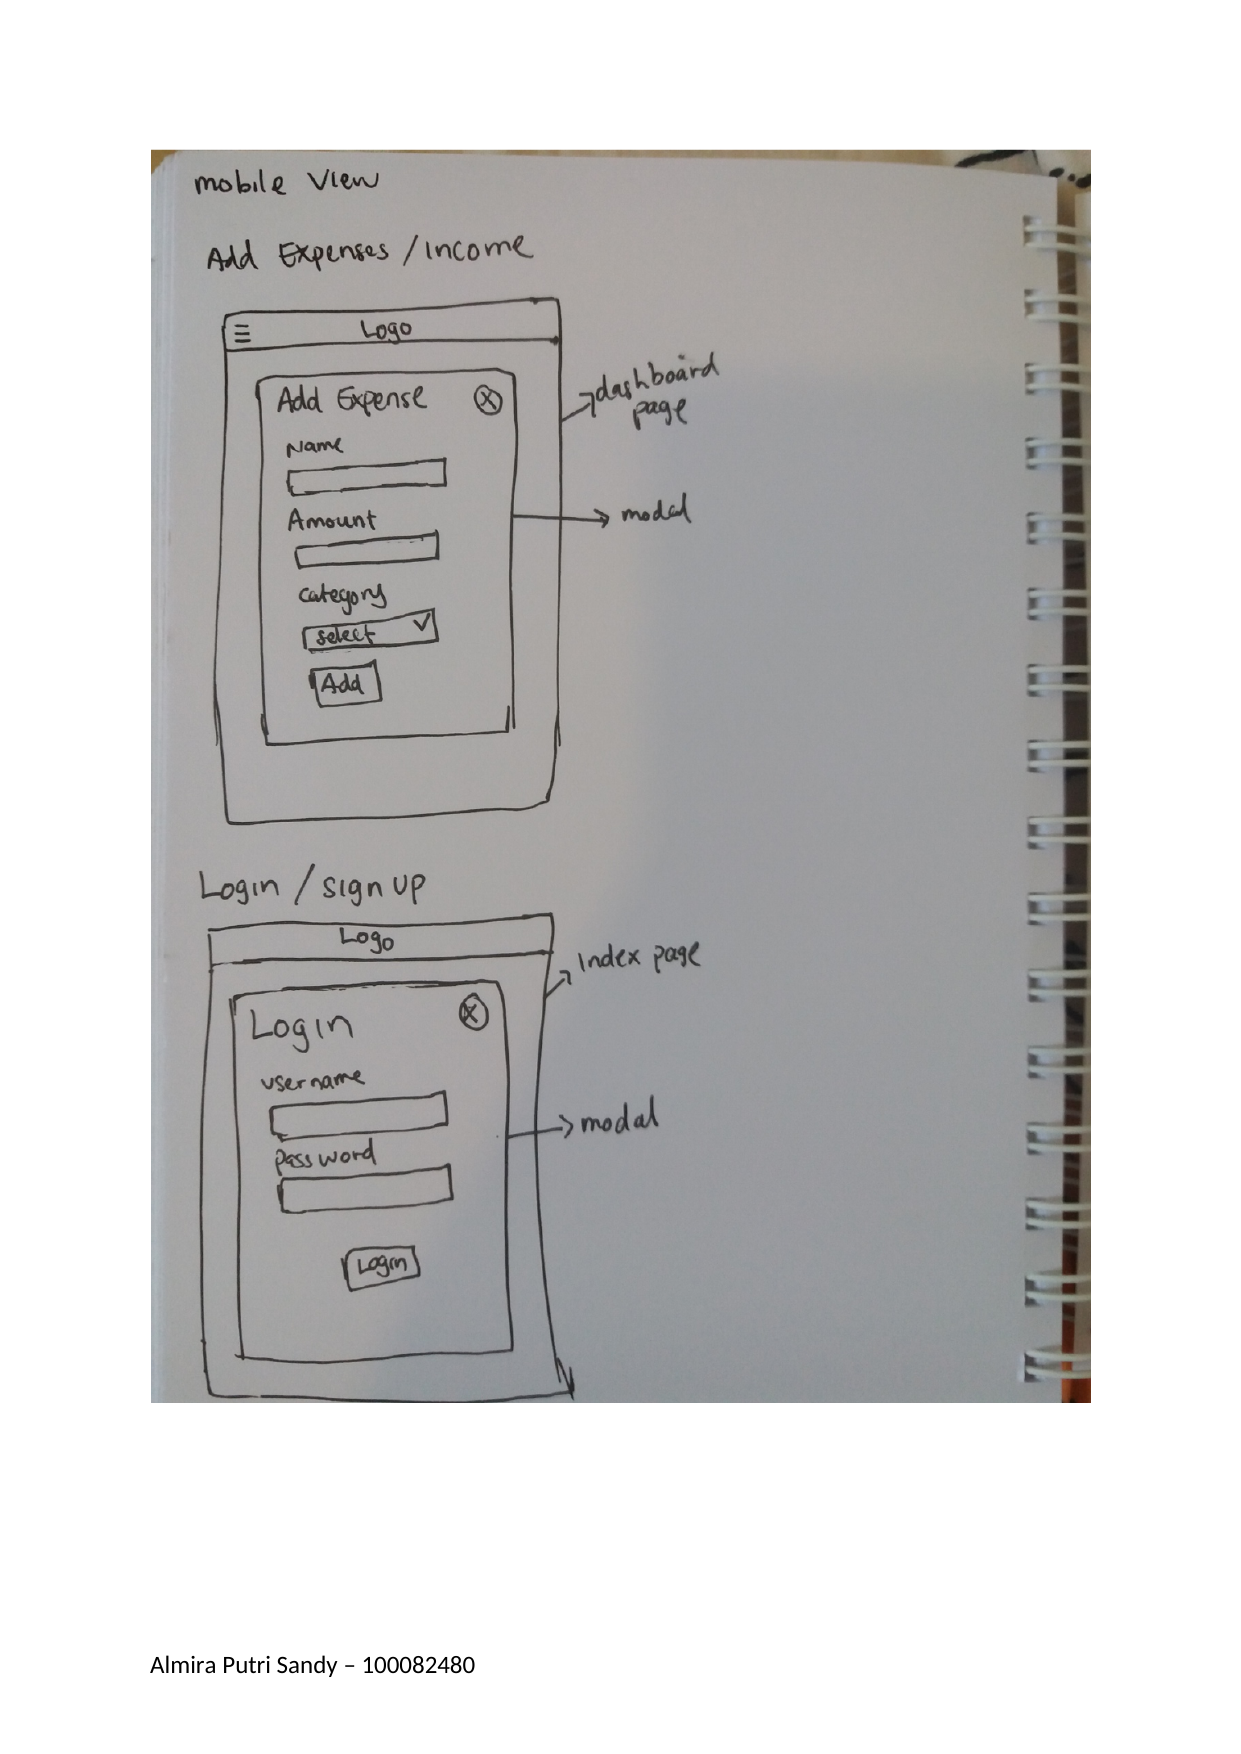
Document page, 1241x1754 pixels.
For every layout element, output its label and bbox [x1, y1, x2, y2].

picture [152, 151, 1091, 1402]
